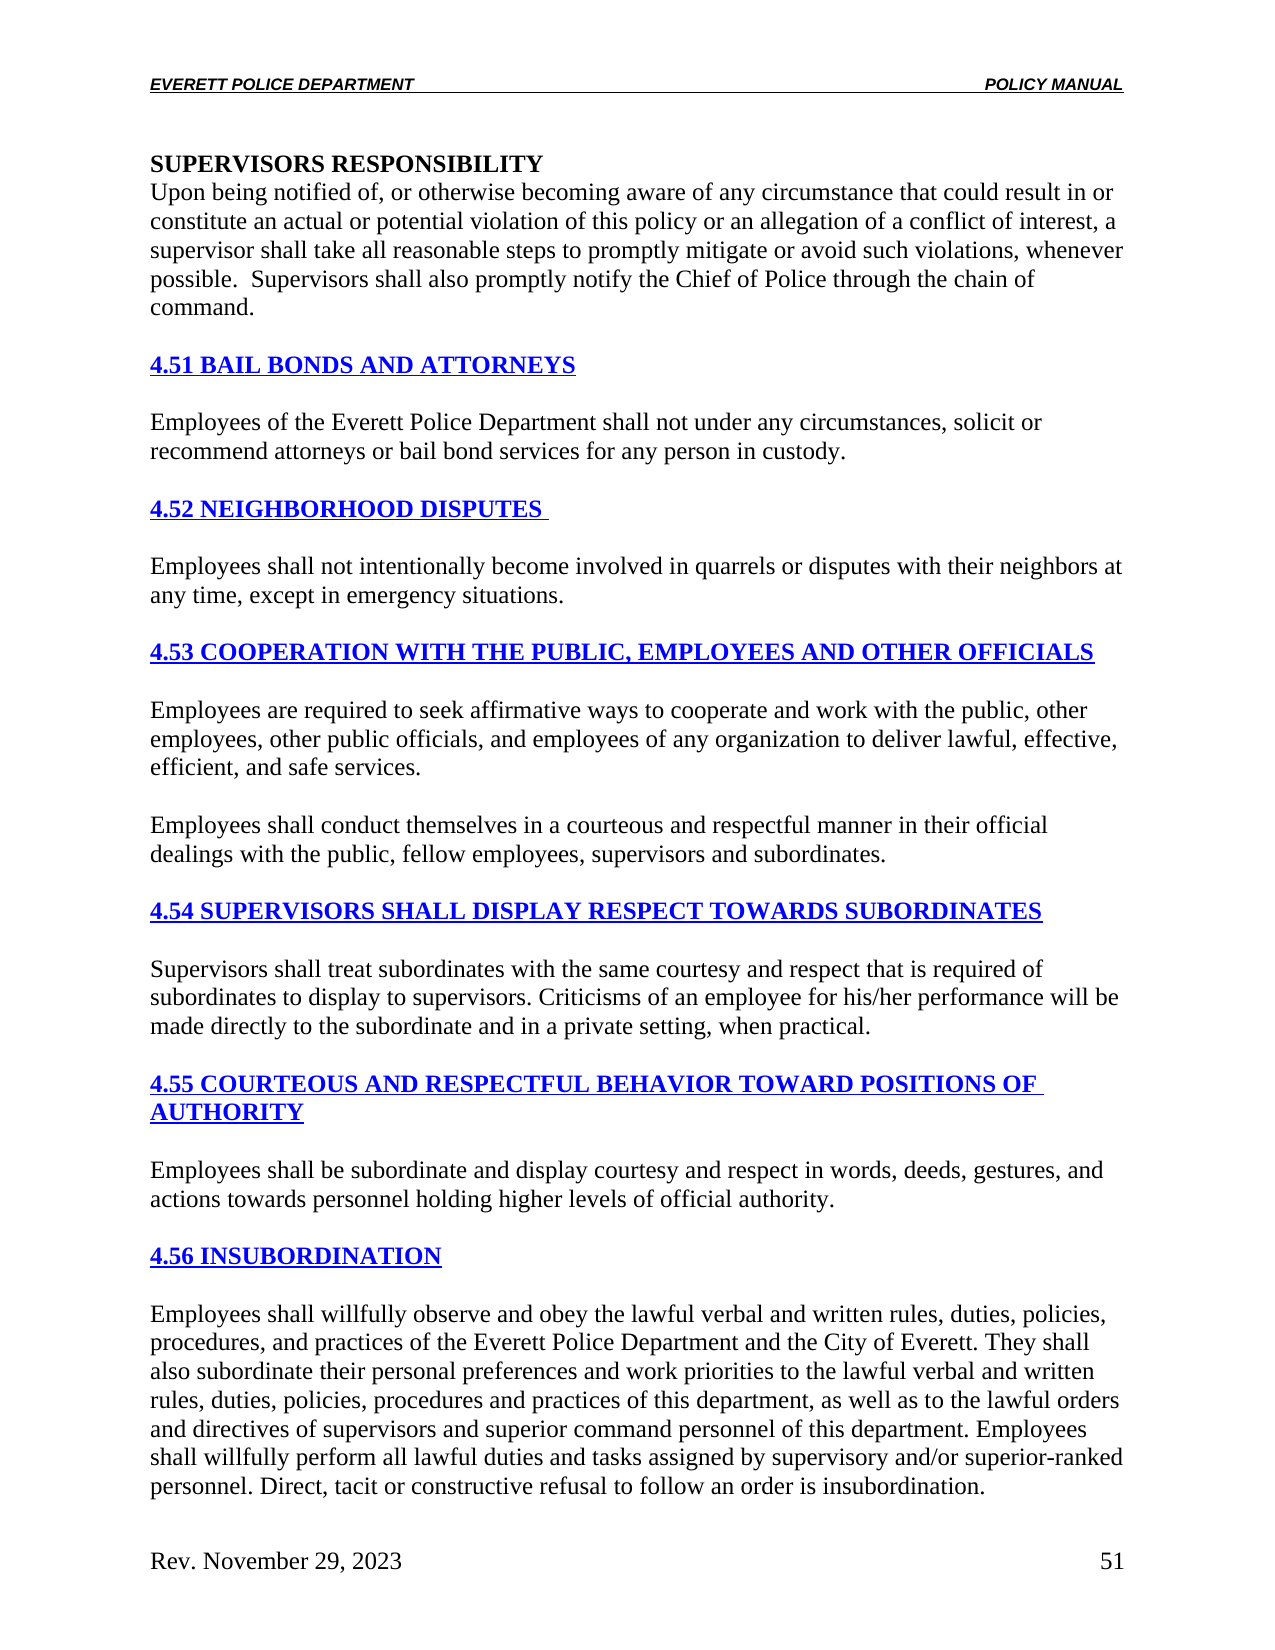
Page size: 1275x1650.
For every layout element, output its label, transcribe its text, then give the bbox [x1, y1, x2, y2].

text SUPERVISORS RESPONSIBILITY [150, 149, 1125, 177]
text Supervisors shall treat subordinates with the same courtesy and respect that is required of subordinates to display to supervisors. Criticisms of an employee for his/her performance will be made directly to the subordinate and in a private setting, when practical. [150, 954, 1125, 1040]
text 4.52 NEIGHBORHOOD DISPUTES [150, 494, 1125, 522]
text Employees shall willfully observe and obey the lawful verbal and written rules, duties, policies, procedures, and practices of the Everett Police Department and the City of Everett. They shall also subordinate their personal preferences and work priorities to the lawful verbal and written rules, duties, policies, procedures and practices of this department, as well as to the lawful orders and directives of supervisors and superior command personnel of this department. Employees shall willfully perform all lawful duties and tasks assigned by supervisory and/or superior-ranked personnel. Direct, tacit or constructive refusal to follow an order is insubordination. [150, 1299, 1125, 1500]
text 4.54 SUPERVISORS Shall Display Respect Towards subordinateS [150, 896, 1125, 925]
text Employees shall conduct themselves in a courteous and respectful manner in their official dealings with the public, fellow employees, supervisors and subordinates. [150, 810, 1125, 867]
text 4.51 BAIL BONDS AND ATTORNEYS [150, 350, 1125, 379]
text 4.55 COURTEOUS and Respectful Behavior Toward Positions of Authority [150, 1069, 1125, 1126]
text constitute an actual or potential violation of this policy or an allegation of a conflict of interest, a supervisor shall take all reasonable steps to promptly mitigate or avoid such violations, whenever possible. Supervisors shall also promptly notify the Chief of Police through the chain of command. [150, 206, 1125, 321]
text Upon being notified of, or otherwise becoming aware of any circumstance that could result in or [150, 177, 1125, 206]
text Employees shall be subordinate and display courtesy and respect in words, deeds, gestures, and actions towards personnel holding higher levels of official authority. [150, 1155, 1125, 1212]
text Employees of the Everett Police Department shall not under any circumstances, solicit or recommend attorneys or bail bond services for any person in custody. [150, 407, 1125, 465]
text Employees are required to seek affirmative ways to cooperate and work with the public, other employees, other public officials, and employees of any organization to deliver lawful, effective, efficient, and safe services. [150, 695, 1125, 781]
text 4.53 COOPERATION with the public, employees and Other Officials [150, 637, 1125, 666]
text 4.56 INSUBORDINATION [150, 1241, 1125, 1270]
text Employees shall not intentionally become involved in quarrels or disputes with their neighbors at any time, except in emergency situations. [150, 551, 1125, 609]
